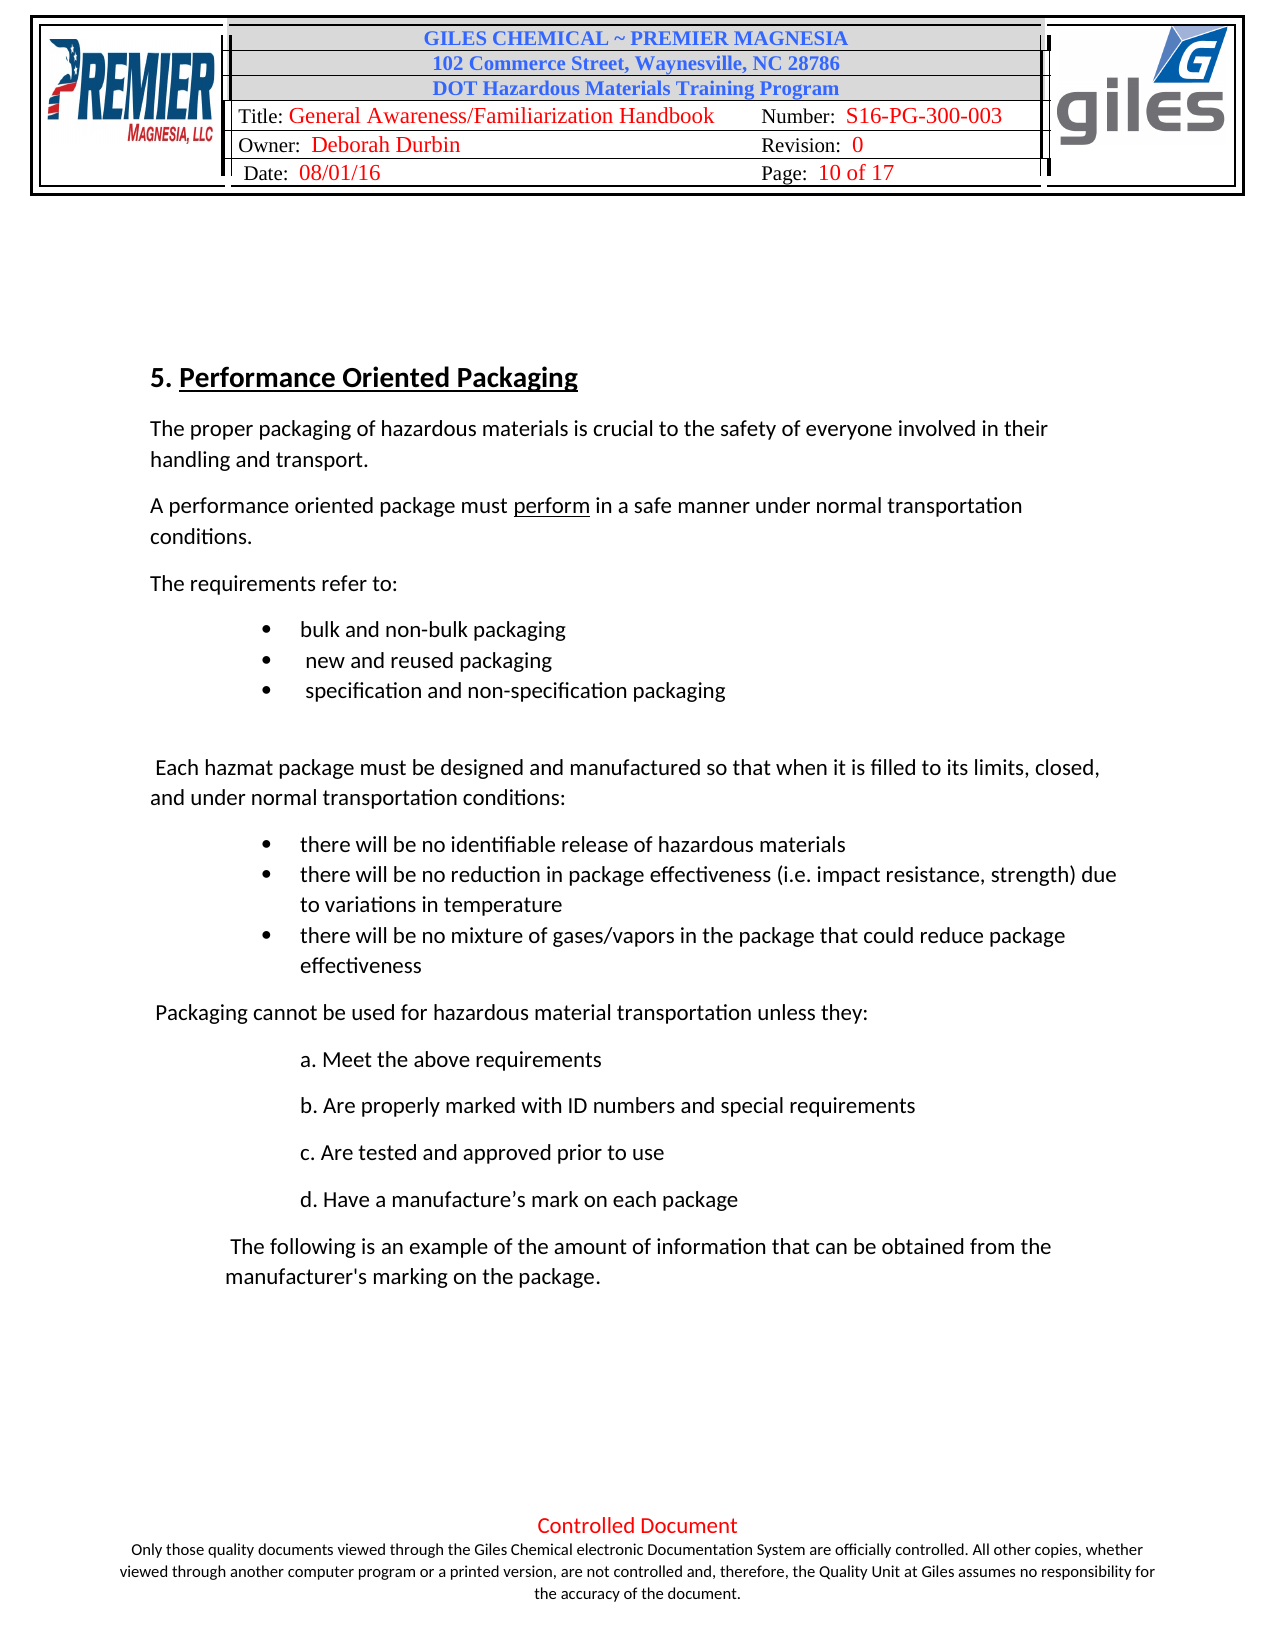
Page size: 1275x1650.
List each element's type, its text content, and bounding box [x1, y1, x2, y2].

text b. Are properly marked with ID numbers and special requirements [300, 1092, 1125, 1120]
picture [47, 39, 215, 144]
list specification and non-specification packaging [262, 676, 1125, 704]
text c. Are tested and approved prior to use [300, 1138, 1125, 1167]
list new and reused packaging [262, 646, 1125, 674]
text 5. Performance Oriented Packaging [150, 359, 1125, 395]
list bulk and non-bulk packaging [262, 616, 1125, 644]
text The proper packaging of hazardous materials is crucial to the safety of everyone involved in their handling and transport. [150, 414, 1125, 473]
text a. Meet the above requirements [300, 1045, 1125, 1073]
text Each hazmat package must be designed and manufactured so that when it is filled to its limits, closed, and under normal transportation conditions: [150, 753, 1125, 811]
text A performance oriented package must perform in a safe manner under normal transportation conditions. [150, 492, 1125, 550]
text Packaging cannot be used for hazardous material transportation unless they: [150, 998, 1125, 1026]
list there will be no reduction in package effectiveness (i.e. impact resistance, strength) due to variations in temperature [262, 860, 1125, 919]
text The requirements refer to: [150, 569, 1125, 597]
picture [1057, 26, 1228, 145]
list there will be no mixture of gases/vapors in the package that could reduce package effectiveness [262, 921, 1125, 979]
text d. Have a manufacture’s mark on each package [300, 1185, 1125, 1213]
list there will be no identifiable release of hazardous materials [262, 830, 1125, 858]
text The following is an example of the amount of information that can be obtained from the manufacturer's marking on the package. [225, 1232, 1125, 1291]
